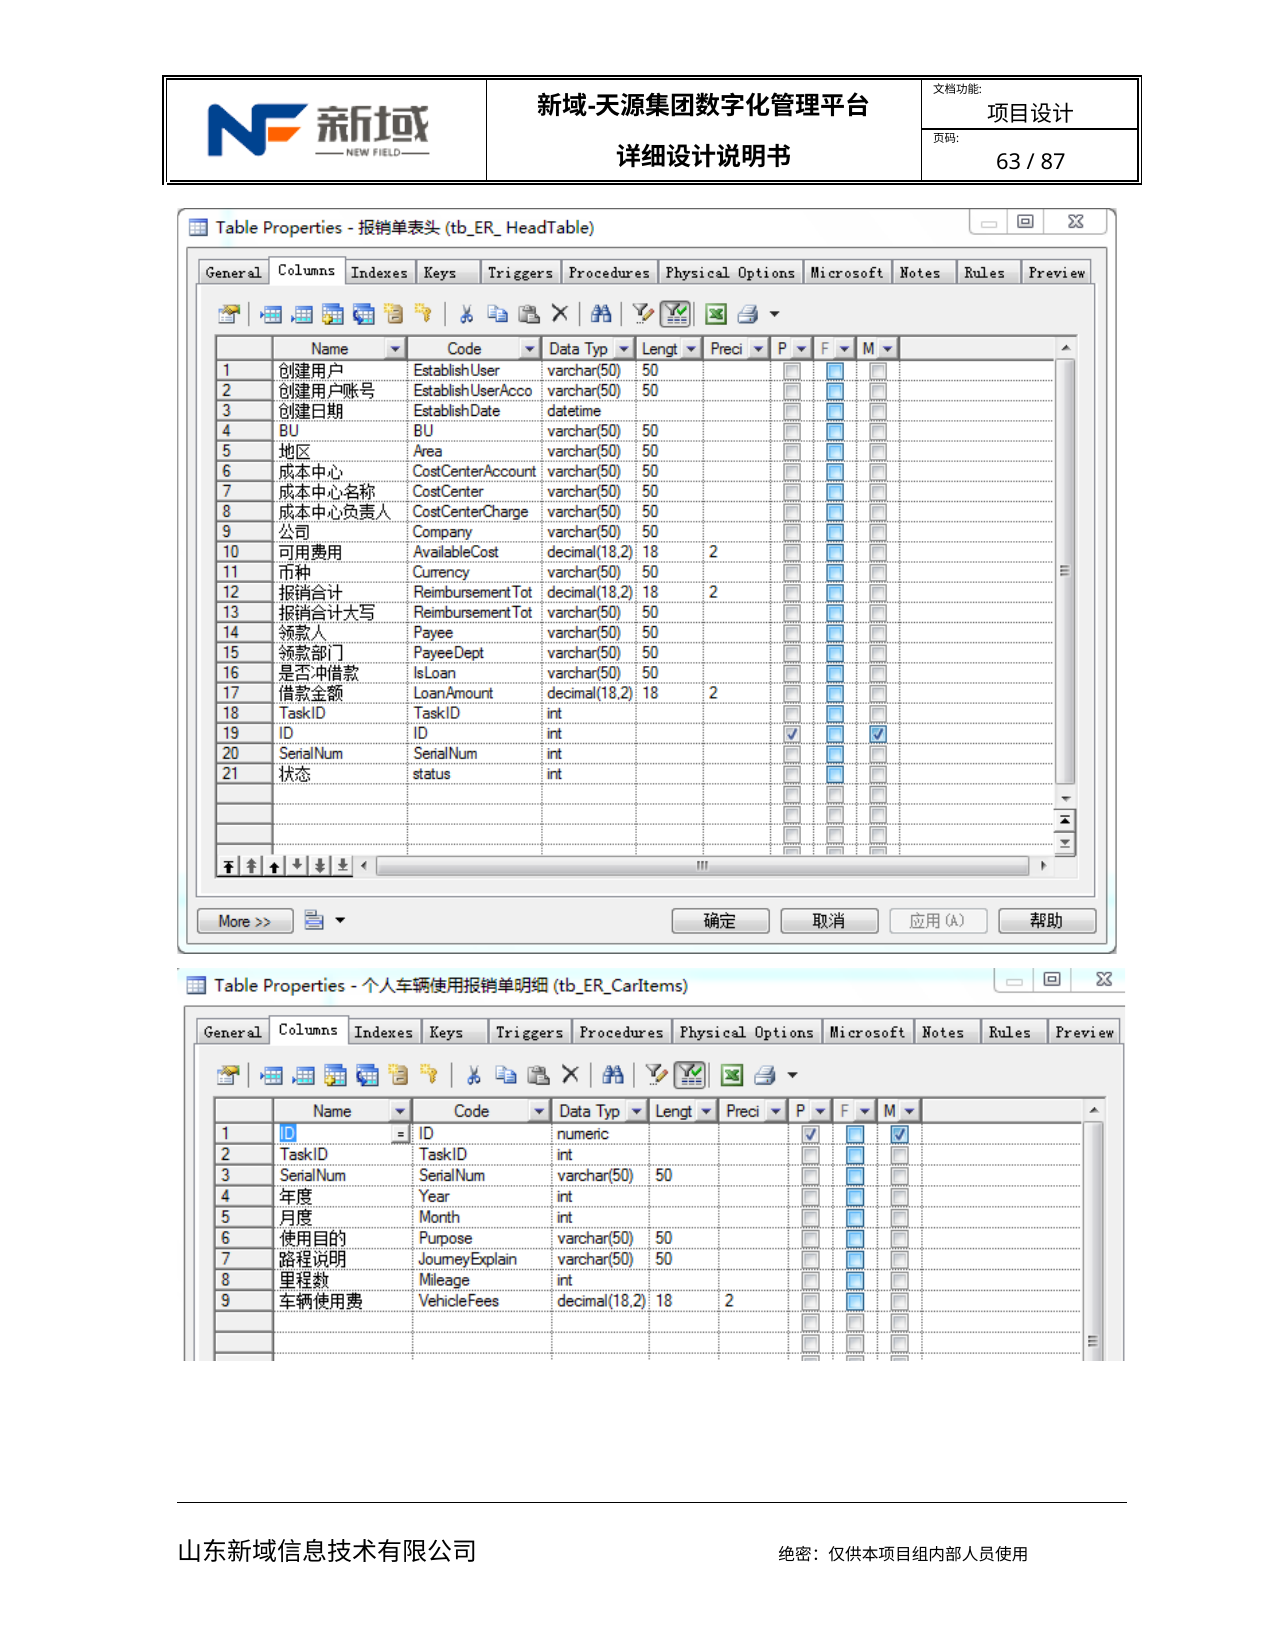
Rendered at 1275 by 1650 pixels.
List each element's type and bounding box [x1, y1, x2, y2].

picture [177, 968, 1126, 1361]
picture [177, 208, 1117, 954]
picture [176, 98, 476, 162]
